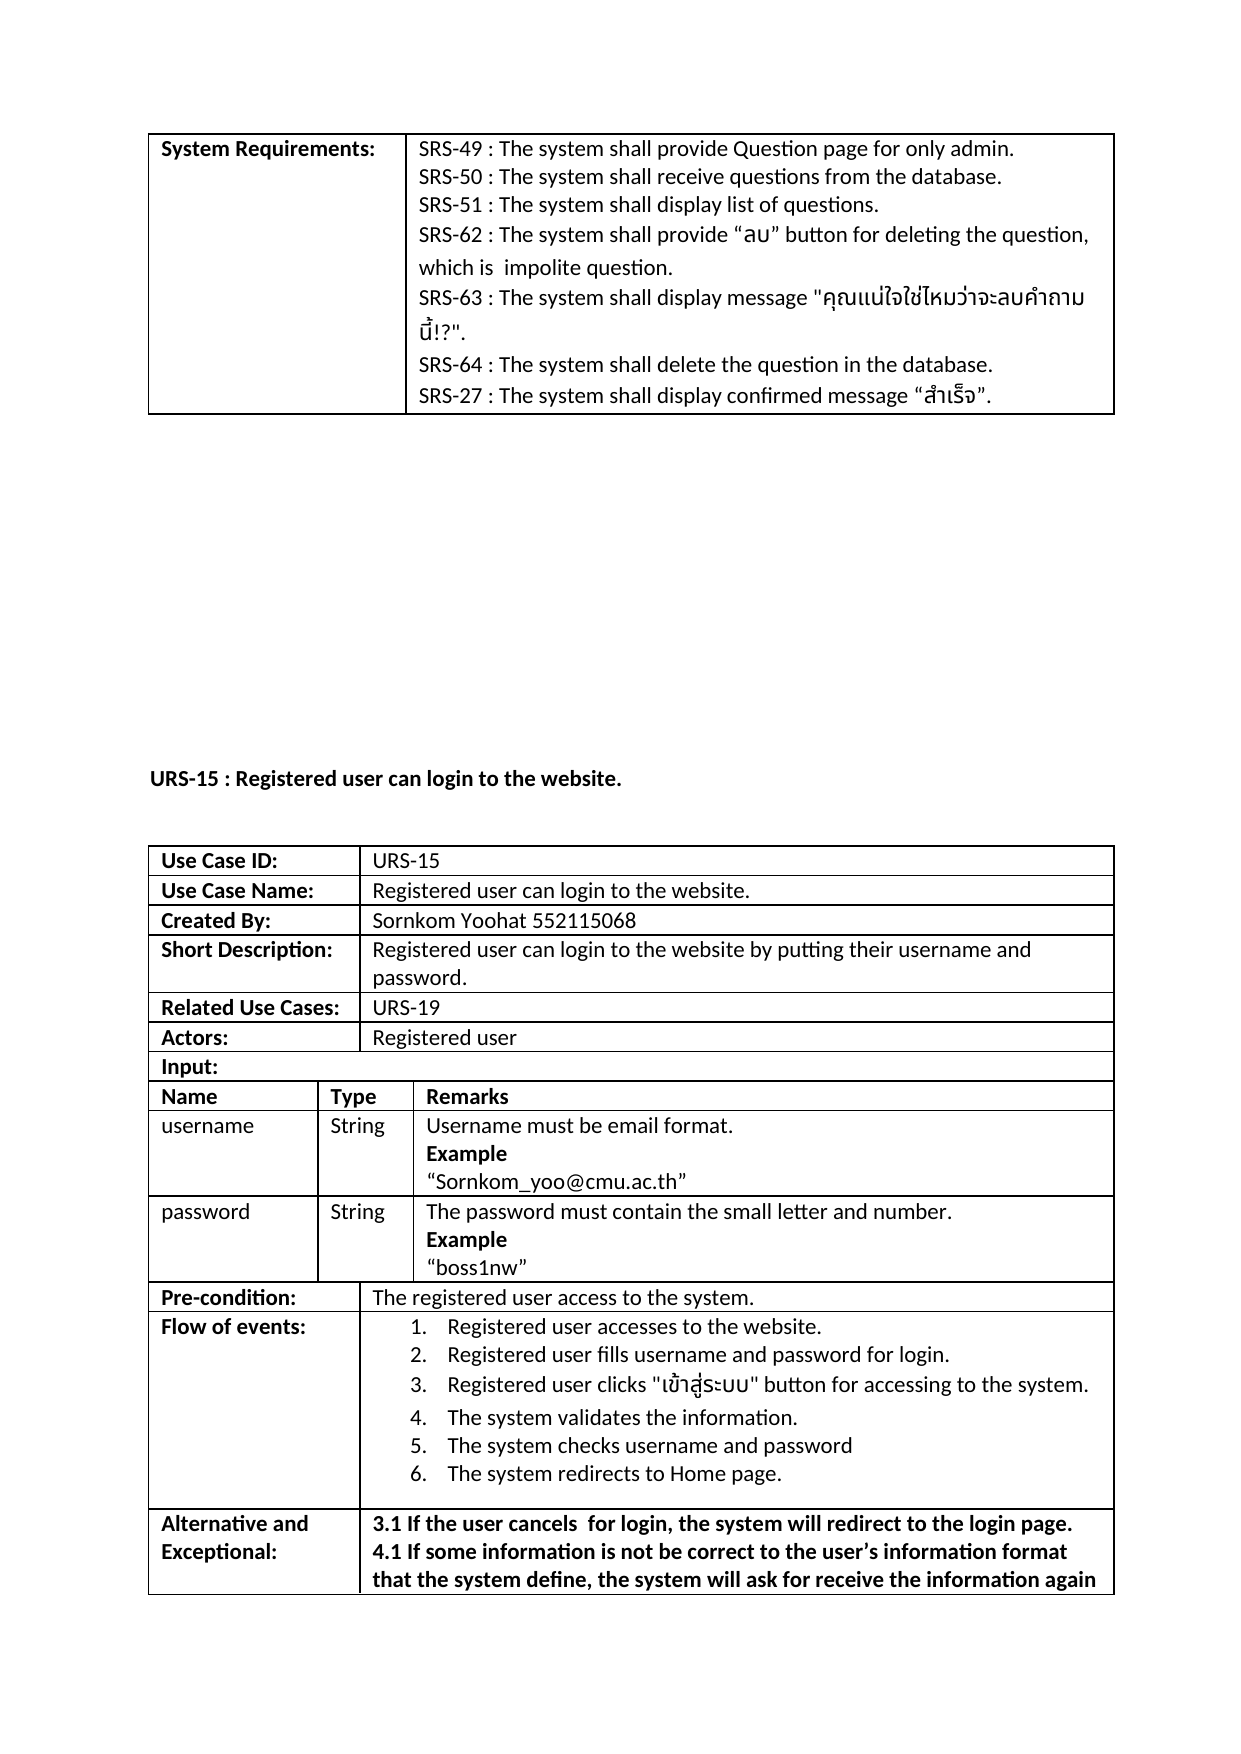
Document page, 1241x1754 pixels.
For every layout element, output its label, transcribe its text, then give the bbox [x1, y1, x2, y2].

table_cell Pre-condition: [149, 1283, 359, 1311]
table_cell Registered user can login to the website. [361, 876, 1113, 904]
table_header URS-15 [361, 847, 1113, 875]
table_cell Remarks [414, 1082, 1113, 1110]
table_cell Type [319, 1082, 413, 1110]
table_cell The password must contain the small letter and number. Example “boss1nw” [414, 1197, 1113, 1281]
table_cell Registered user can login to the website by putting their username and password. [361, 936, 1113, 991]
table_cell password [149, 1197, 317, 1281]
table_cell Use Case Name: [149, 876, 359, 904]
table_header Use Case ID: [149, 847, 359, 875]
table_cell SRS-49 : The system shall provide Question page for only admin. SRS-50 : The system shall receive questions from the database. SRS-51 : The system shall display list of questions. SRS-62 : The system shall provide “ลบ” button for deleting the question, which is impolite question. SRS-63 : The system shall display message "คุณแน่ใจใช่ไหมว่าจะลบคำถามนี้!?". SRS-64 : The system shall delete the question in the database. SRS-27 : The system shall display confirmed message “สำเร็จ”. [407, 135, 1113, 413]
table_cell Short Description: [149, 936, 359, 991]
table_cell Username must be email format. Example “Sornkom_yoo@cmu.ac.th” [414, 1111, 1113, 1195]
text URS-15 : Registered user can login to the website. [150, 764, 1090, 792]
table_cell Input: [149, 1052, 1113, 1080]
table_cell Sornkom Yoohat 552115068 [361, 906, 1113, 934]
table_cell Related Use Cases: [149, 993, 359, 1021]
table_cell Actors: [149, 1023, 359, 1051]
table_cell The registered user access to the system. [361, 1283, 1113, 1311]
table_cell String [319, 1111, 413, 1195]
table_cell Name [149, 1082, 317, 1110]
table_cell System Requirements: [149, 135, 405, 413]
table_cell username [149, 1111, 317, 1195]
table_cell Flow of events: [149, 1312, 359, 1508]
table_cell String [319, 1197, 413, 1281]
table_cell Created By: [149, 906, 359, 934]
table_cell Registered user [361, 1023, 1113, 1051]
table_cell URS-19 [361, 993, 1113, 1021]
table_cell Alternative and Exceptional: [149, 1510, 359, 1593]
table_cell Registered user accesses to the website. Registered user fills username and password for login. Registered user clicks "เข้าสู่ระบบ" button for accessing to the system. The system validates the information. The system checks username and password The system redirects to Home page. [361, 1312, 1113, 1508]
